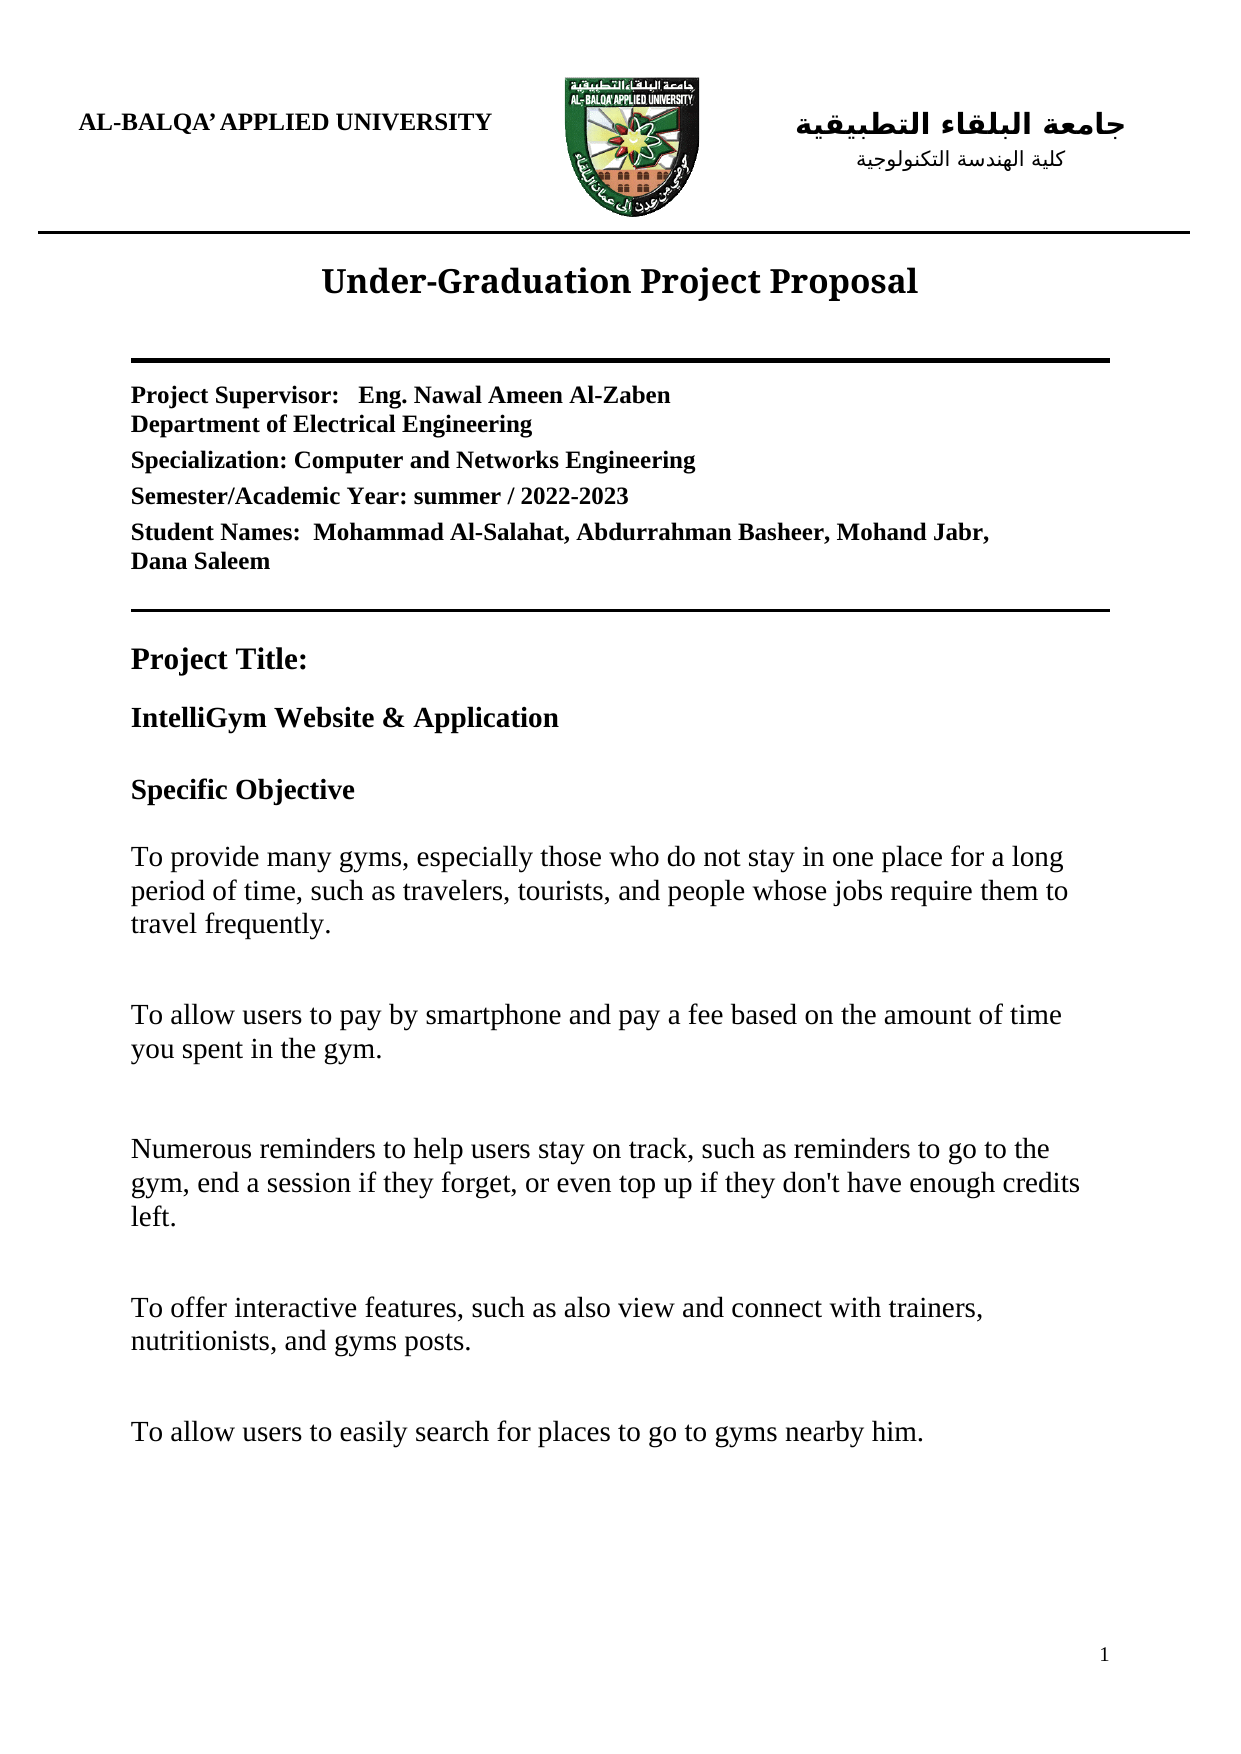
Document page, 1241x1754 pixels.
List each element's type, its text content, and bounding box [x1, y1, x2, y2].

text Numerous reminders to help users stay on track, such as reminders to go to the gym, end a session if they forget, or even top up if they don't have enough credits left. [131, 1132, 1110, 1232]
text To provide many gyms, especially those who do not stay in one place for a long period of time, such as travelers, tourists, and people whose jobs require them to travel frequently. [131, 839, 1110, 940]
subtitle Department of Electrical Engineering [131, 409, 1110, 438]
text To allow users to pay by smartphone and pay a fee based on the amount of time you spent in the gym. [131, 997, 1110, 1064]
text Dana Saleem [131, 546, 1110, 575]
subtitle Specialization: Computer and Networks Engineering [131, 445, 1110, 474]
title Under-Graduation Project Proposal [131, 258, 1110, 303]
text IntelliGym Website & Application [131, 701, 1110, 734]
text Semester/Academic Year: summer / 2022-2023 [131, 481, 1110, 510]
text To offer interactive features, such as also view and connect with trainers, nutritionists, and gyms posts. [131, 1290, 1110, 1357]
text Student Names: Mohammad Al-Salahat, Abdurrahman Basheer, Mohand Jabr, [131, 517, 1110, 546]
text Specific Objective [131, 772, 1110, 806]
subtitle Project Supervisor: Eng. Nawal Ameen Al-Zaben [131, 381, 1213, 409]
text To allow users to easily search for places to go to gyms nearby him. [131, 1414, 1110, 1448]
text Project Title: [131, 641, 1110, 676]
